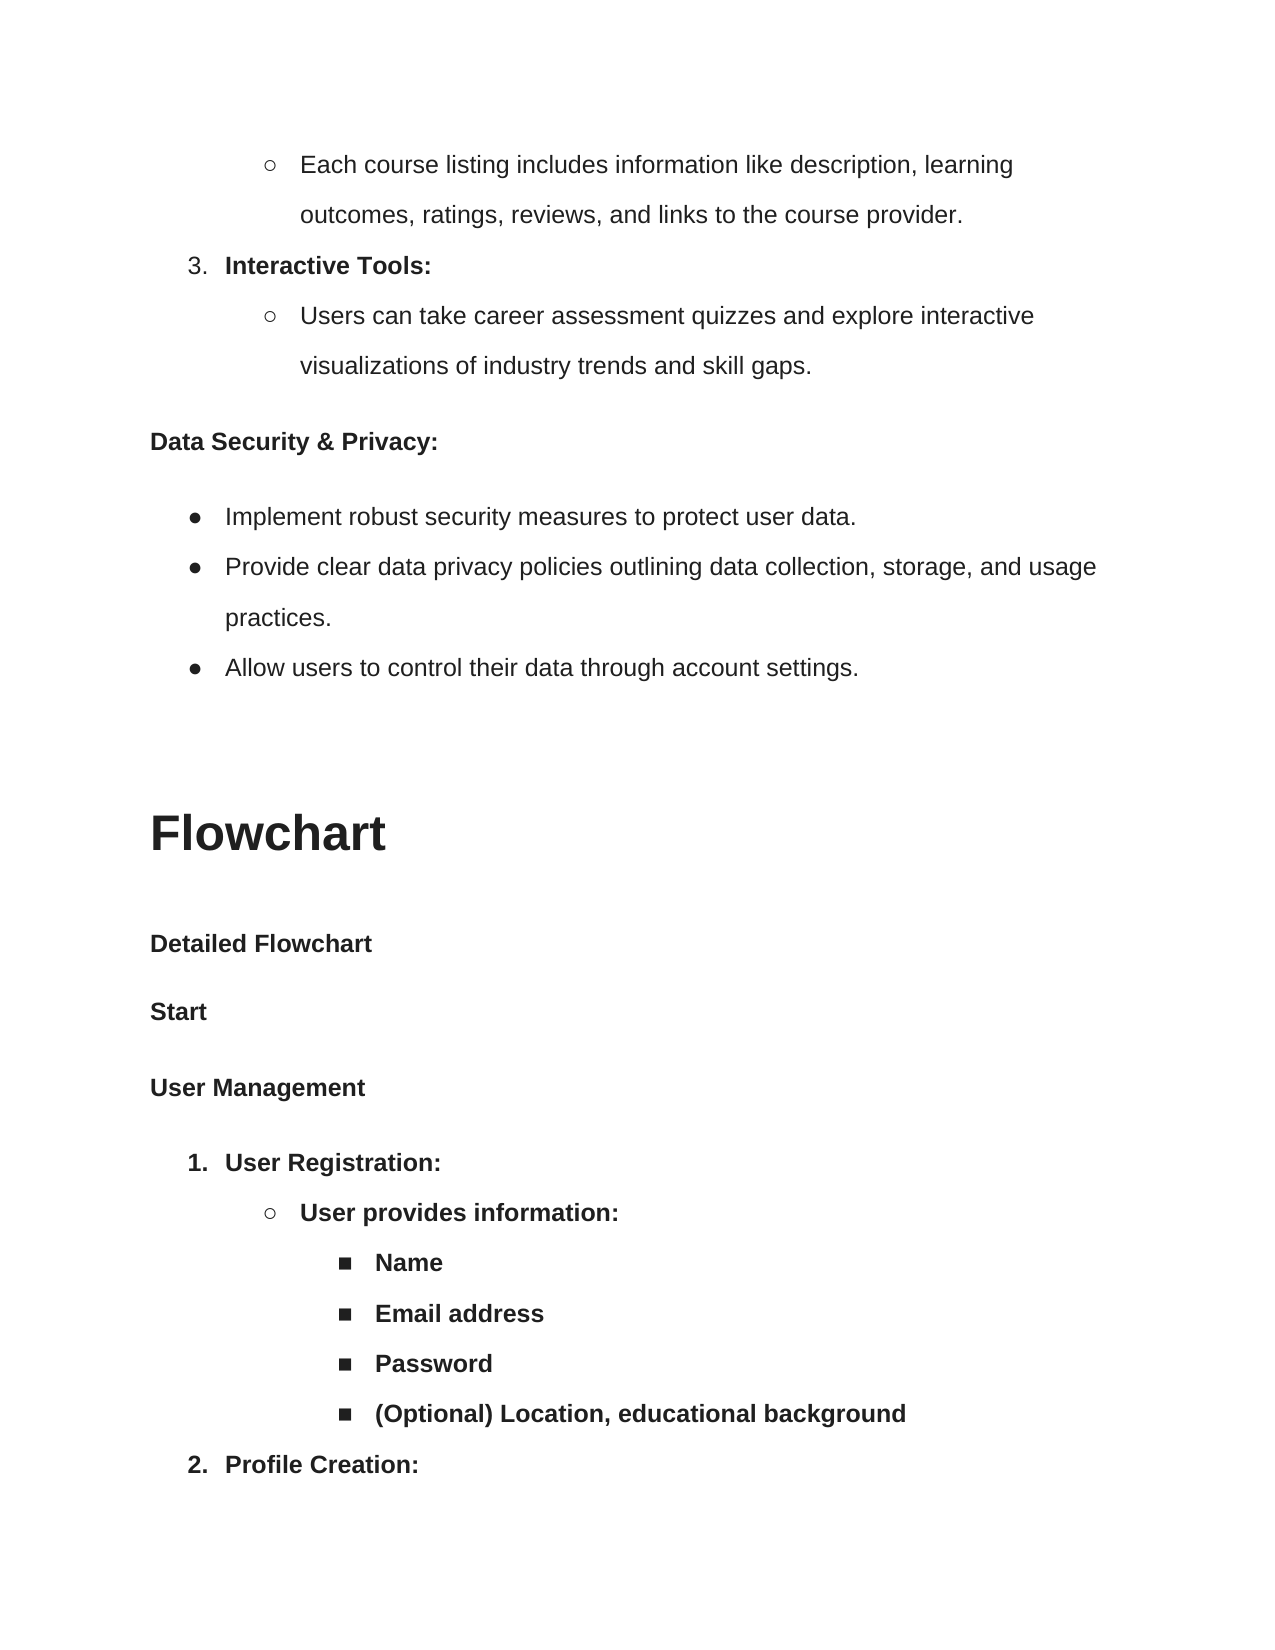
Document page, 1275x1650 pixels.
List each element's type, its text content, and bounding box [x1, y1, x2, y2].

list Allow users to control their data through account settings. [187, 653, 1125, 682]
list Users can take career assessment quizzes and explore interactive visualizations of industry trends and skill gaps. [262, 301, 1125, 380]
text Start [150, 997, 1125, 1026]
list Interactive Tools: [187, 251, 1125, 279]
list Email address [337, 1299, 1125, 1327]
list Provide clear data privacy policies outlining data collection, storage, and usage practices. [187, 552, 1125, 631]
text User Management [150, 1072, 1125, 1101]
text Flowchart [150, 803, 1125, 861]
list Profile Creation: [187, 1450, 1125, 1478]
subtitle Detailed Flowchart [150, 929, 1125, 958]
list User provides information: [262, 1198, 1125, 1227]
list User Registration: [187, 1148, 1125, 1177]
list Each course listing includes information like description, learning outcomes, ratings, reviews, and links to the course provider. [262, 150, 1125, 229]
list Password [337, 1349, 1125, 1378]
text Data Security & Privacy: [150, 427, 1125, 455]
list (Optional) Location, educational background [337, 1399, 1125, 1428]
list Name [337, 1248, 1125, 1277]
list Implement robust security measures to protect user data. [187, 502, 1125, 531]
